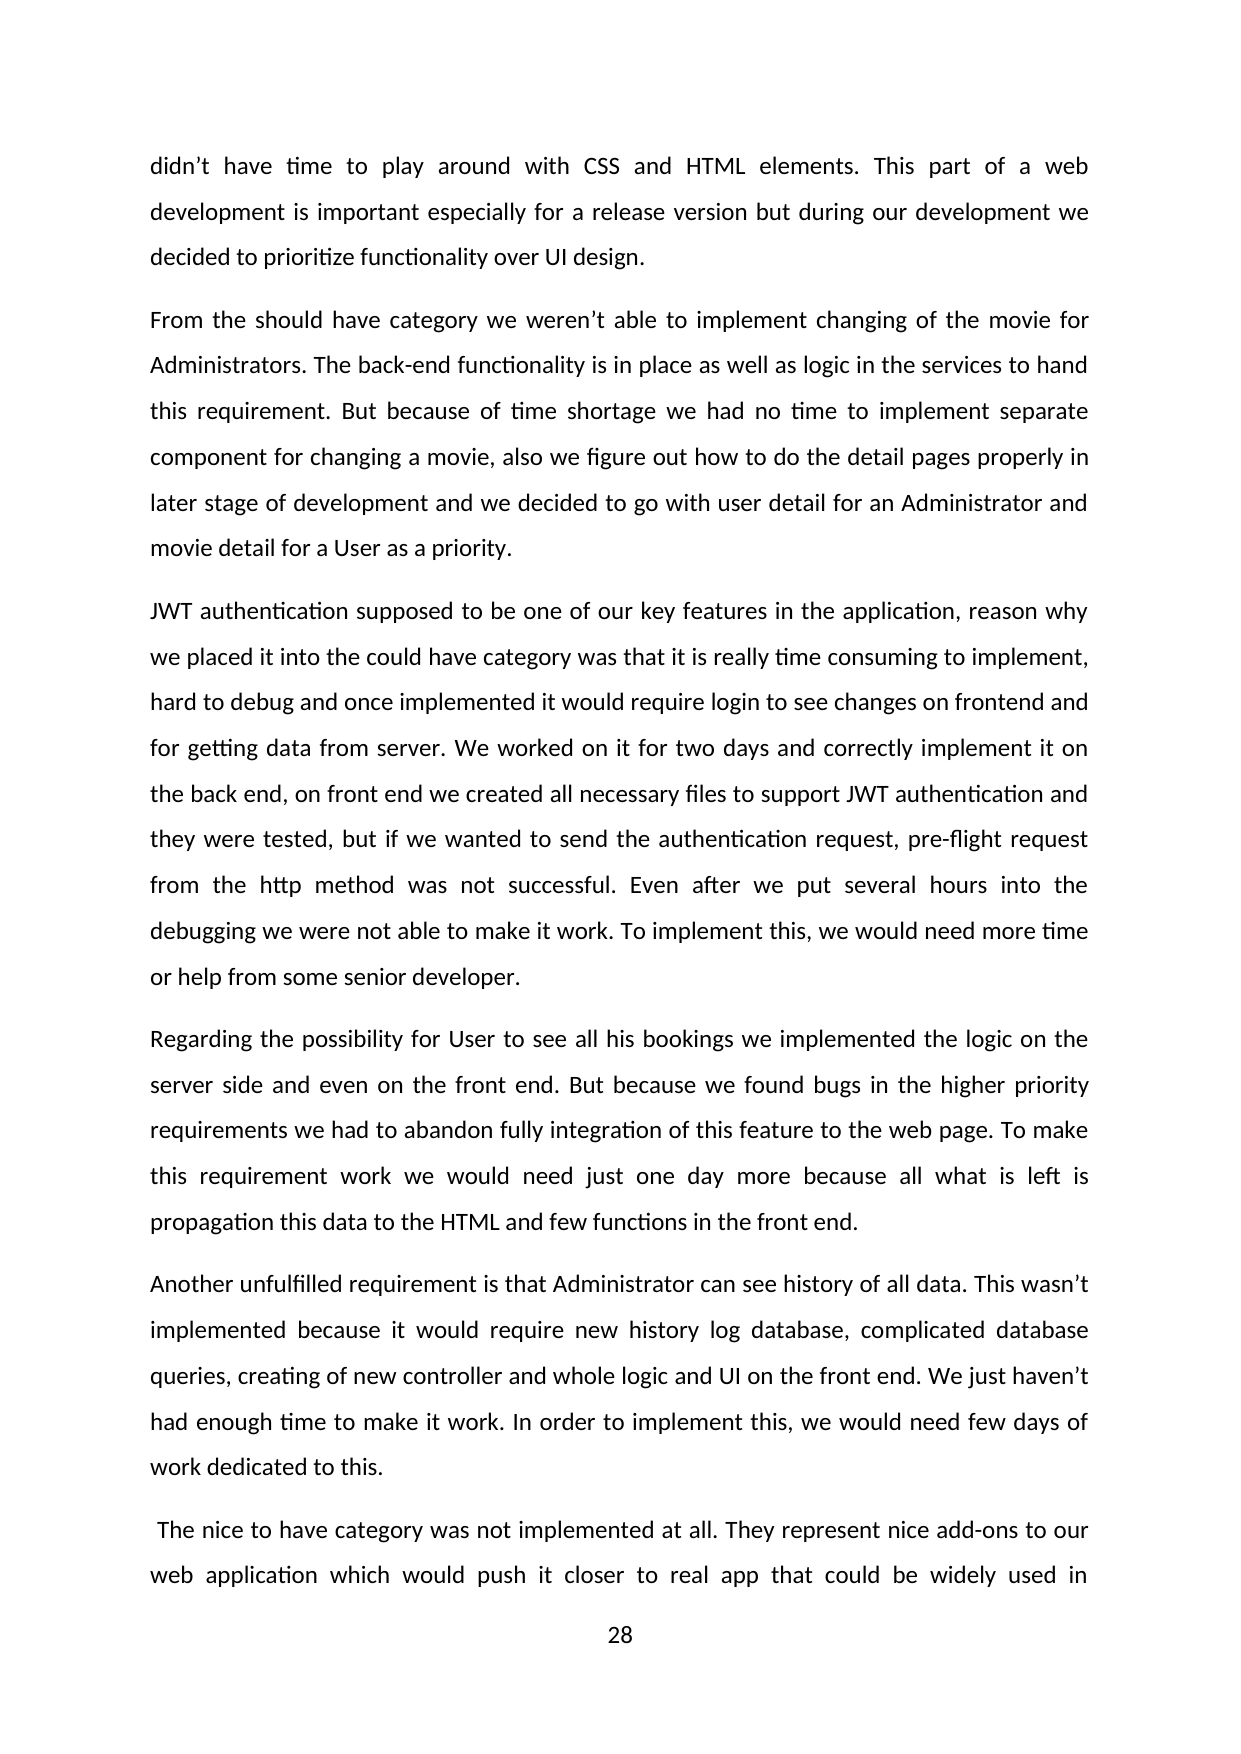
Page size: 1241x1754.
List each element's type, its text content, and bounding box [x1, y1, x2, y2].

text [150, 150, 1090, 272]
text Another unfulfilled requirement is that Administrator can see history of all data. This wasn’t implemented because it would require new history log database, complicated database queries, creating of new controller and whole logic and UI on the front end. We just haven’t had enough time to make it work. In order to implement this, we would need few days of work dedicated to this. [150, 1268, 1090, 1482]
text Regarding the possibility for User to see all his bookings we implemented the logic on the server side and even on the front end. But because we found bugs in the higher priority requirements we had to abandon fully integration of this feature to the web page. To make this requirement work we would need just one day more because all what is left is propagation this data to the HTML and few functions in the front end. [150, 1023, 1090, 1237]
text From the should have category we weren’t able to implement changing of the movie for Administrators. The back-end functionality is in place as well as logic in the services to hand this requirement. But because of time shortage we had no time to implement separate component for changing a movie, also we figure out how to do the detail pages properly in later stage of development and we decided to go with user detail for an Administrator and movie detail for a User as a priority. [150, 304, 1090, 563]
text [150, 1514, 1090, 1590]
text JWT authentication supposed to be one of our key features in the application, reason why we placed it into the could have category was that it is really time consuming to implement, hard to debug and once implemented it would require login to see changes on frontend and for getting data from server. We worked on it for two days and correctly implement it on the back end, on front end we created all necessary files to support JWT authentication and they were tested, but if we wanted to send the authentication request, pre-flight request from the http method was not successful. Even after we put several hours into the debugging we were not able to make it work. To implement this, we would need more time or help from some senior developer. [150, 595, 1090, 991]
